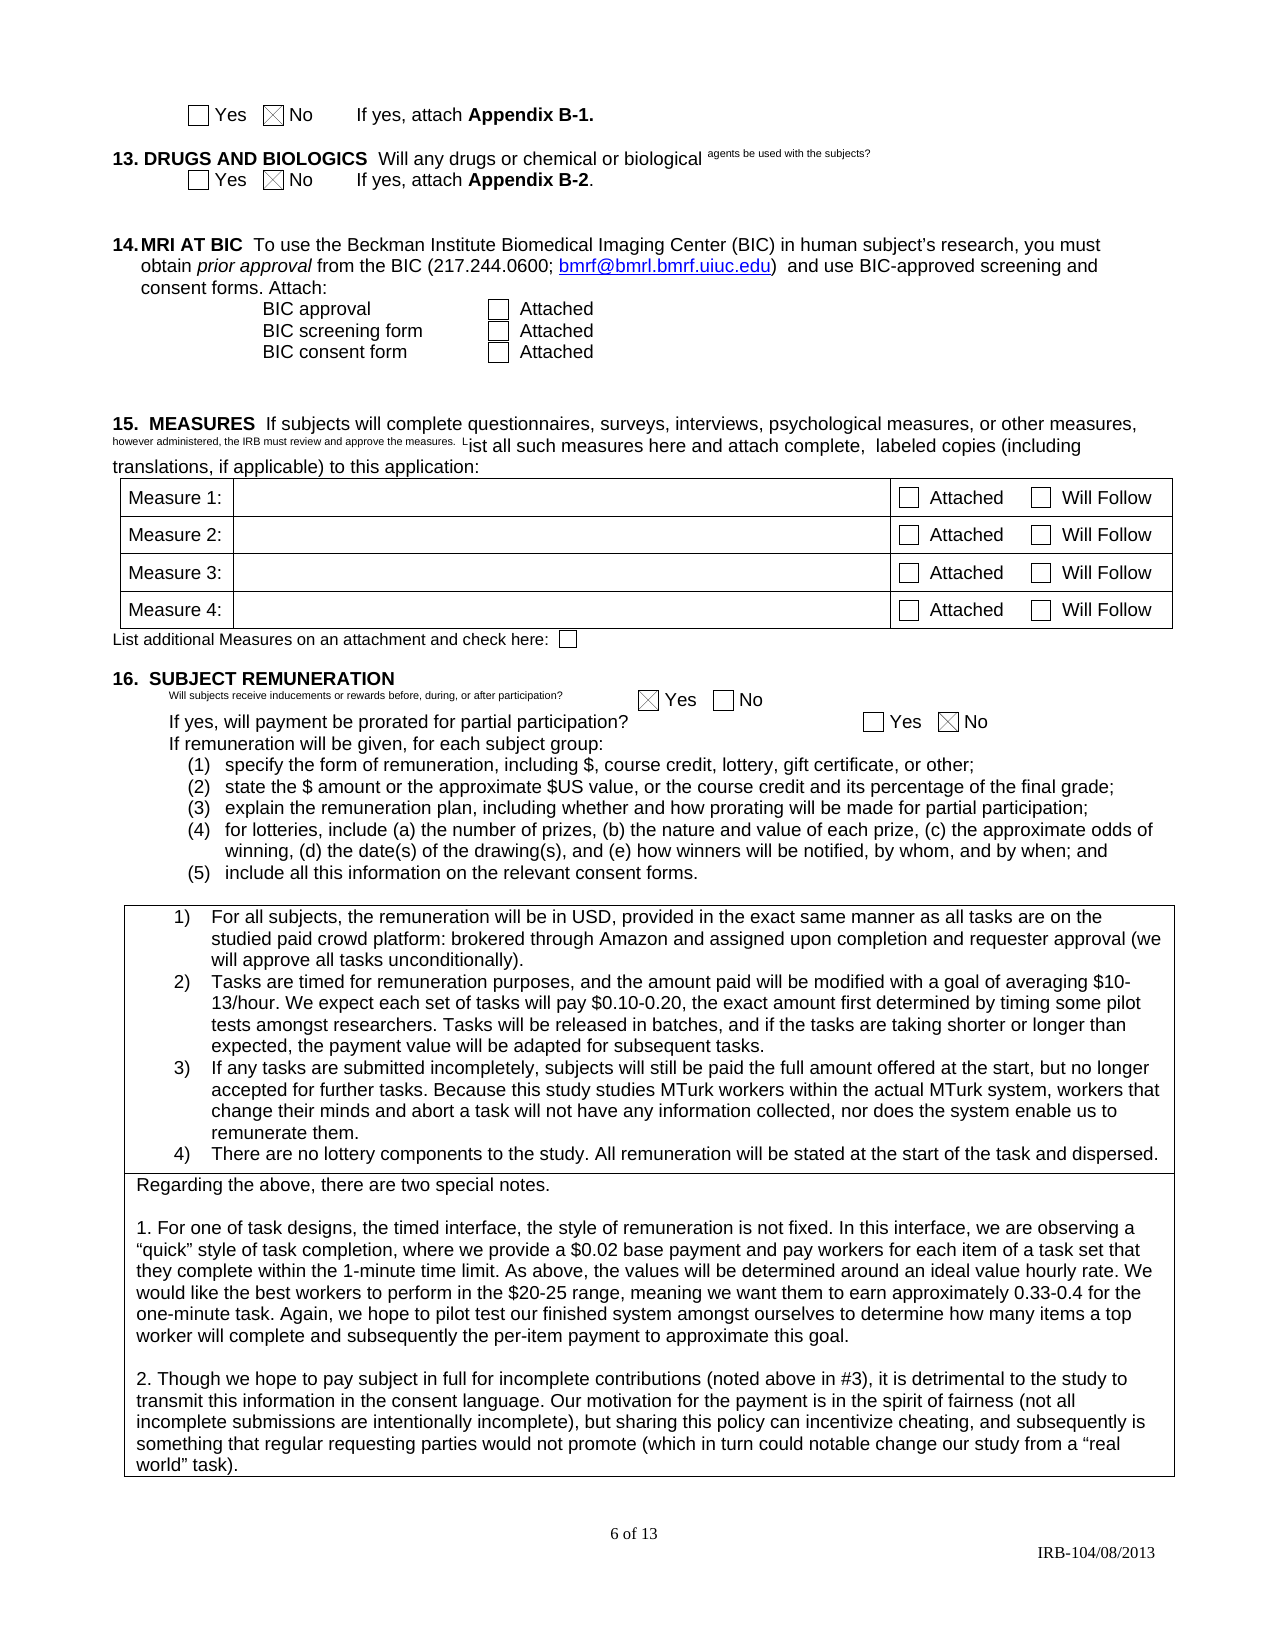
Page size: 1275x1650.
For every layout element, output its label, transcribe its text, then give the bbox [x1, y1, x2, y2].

table_header Attached Will Follow [891, 479, 1172, 516]
table_cell [234, 554, 890, 591]
text 15. MEASURES If subjects will complete questionnaires, surveys, interviews, psychological measures, or other measures, however administered, the IRB must review and approve the measures. List all such measures here and attach complete, labeled copies (including translations, if applicable) to this application: [112, 413, 1155, 478]
text (2) state the $ amount or the approximate $US value, or the course credit and its percentage of the final grade; [187, 776, 1155, 797]
text BIC consent form Attached [112, 341, 1155, 363]
table_header For all subjects, the remuneration will be in USD, provided in the exact same manner as all tasks are on the studied paid crowd platform: brokered through Amazon and assigned upon completion and requester approval (we will approve all tasks unconditionally). Tasks are timed for remuneration purposes, and the amount paid will be modified with a goal of averaging $10-13/hour. We expect each set of tasks will pay $0.10-0.20, the exact amount first determined by timing some pilot tests amongst researchers. Tasks will be released in batches, and if the tasks are taking shorter or longer than expected, the payment value will be adapted for subsequent tasks. If any tasks are submitted incompletely, subjects will still be paid the full amount offered at the start, but no longer accepted for further tasks. Because this study studies MTurk workers within the actual MTurk system, workers that change their minds and abort a task will not have any information collected, nor does the system enable us to remunerate them. There are no lottery components to the study. All remuneration will be stated at the start of the task and dispersed. [125, 906, 1174, 1173]
text Yes No If yes, attach Appendix B-2. [283, 169, 1155, 190]
text If yes, will payment be prorated for partial participation? Yes No [958, 711, 1155, 732]
table_cell Attached Will Follow [891, 554, 1172, 591]
table_header [234, 479, 890, 516]
text If yes, will payment be prorated for partial participation? Yes No [112, 711, 938, 732]
table_cell Attached Will Follow [891, 592, 1172, 628]
text (3) explain the remuneration plan, including whether and how prorating will be made for partial participation; [187, 797, 1155, 819]
text List additional Measures on an attachment and check here: [112, 629, 1155, 648]
text Will subjects receive inducements or rewards before, during, or after participation? Yes No [112, 689, 1155, 711]
text (4) for lotteries, include (a) the number of prizes, (b) the nature and value of each prize, (c) the approximate odds of winning, (d) the date(s) of the drawing(s), and (e) how winners will be notified, by whom, and by when; and [187, 819, 1155, 862]
table_cell Attached Will Follow [891, 517, 1172, 553]
text Yes No If yes, attach Appendix B-1. [187, 104, 1155, 126]
list MRI AT BIC To use the Beckman Institute Biomedical Imaging Center (BIC) in human subject’s research, you must obtain prior approval from the BIC (217.244.0600; bmrf@bmrl.bmrf.uiuc.edu) and use BIC-approved screening and consent forms. Attach: [112, 233, 1155, 298]
table_cell [234, 517, 890, 553]
table_cell Regarding the above, there are two special notes. 1. For one of task designs, the timed interface, the style of remuneration is not fixed. In this interface, we are observing a “quick” style of task completion, where we provide a $0.02 base payment and pay workers for each item of a task set that they complete within the 1-minute time limit. As above, the values will be determined around an ideal value hourly rate. We would like the best workers to perform in the $20-25 range, meaning we want them to earn approximately 0.33-0.4 for the one-minute task. Again, we hope to pilot test our finished system amongst ourselves to determine how many items a top worker will complete and subsequently the per-item payment to approximate this goal. 2. Though we hope to pay subject in full for incomplete contributions (noted above in #3), it is detrimental to the study to transmit this information in the consent language. Our motivation for the payment is in the spirit of fairness (not all incomplete submissions are intentionally incomplete), but sharing this policy can incentivize cheating, and subsequently is something that regular requesting parties would not promote (which in turn could notable change our study from a “real world” task). [125, 1174, 1174, 1476]
text 16. SUBJECT REMUNERATION [112, 668, 1155, 689]
table_header Measure 1: [121, 479, 233, 516]
text If remuneration will be given, for each subject group: [112, 732, 1155, 754]
text BIC approval Attached [112, 298, 1155, 320]
text 13. DRUGS AND BIOLOGICS Will any drugs or chemical or biological agents be used with the subjects? [112, 147, 1155, 169]
text (1) specify the form of remuneration, including $, course credit, lottery, gift certificate, or other; [187, 754, 1155, 776]
table_cell Measure 4: [121, 592, 233, 628]
table_cell Measure 3: [121, 554, 233, 591]
table_cell Measure 2: [121, 517, 233, 553]
text (5) include all this information on the relevant consent forms. [187, 862, 1155, 883]
table_cell [234, 592, 890, 628]
text BIC screening form Attached [112, 320, 1155, 341]
